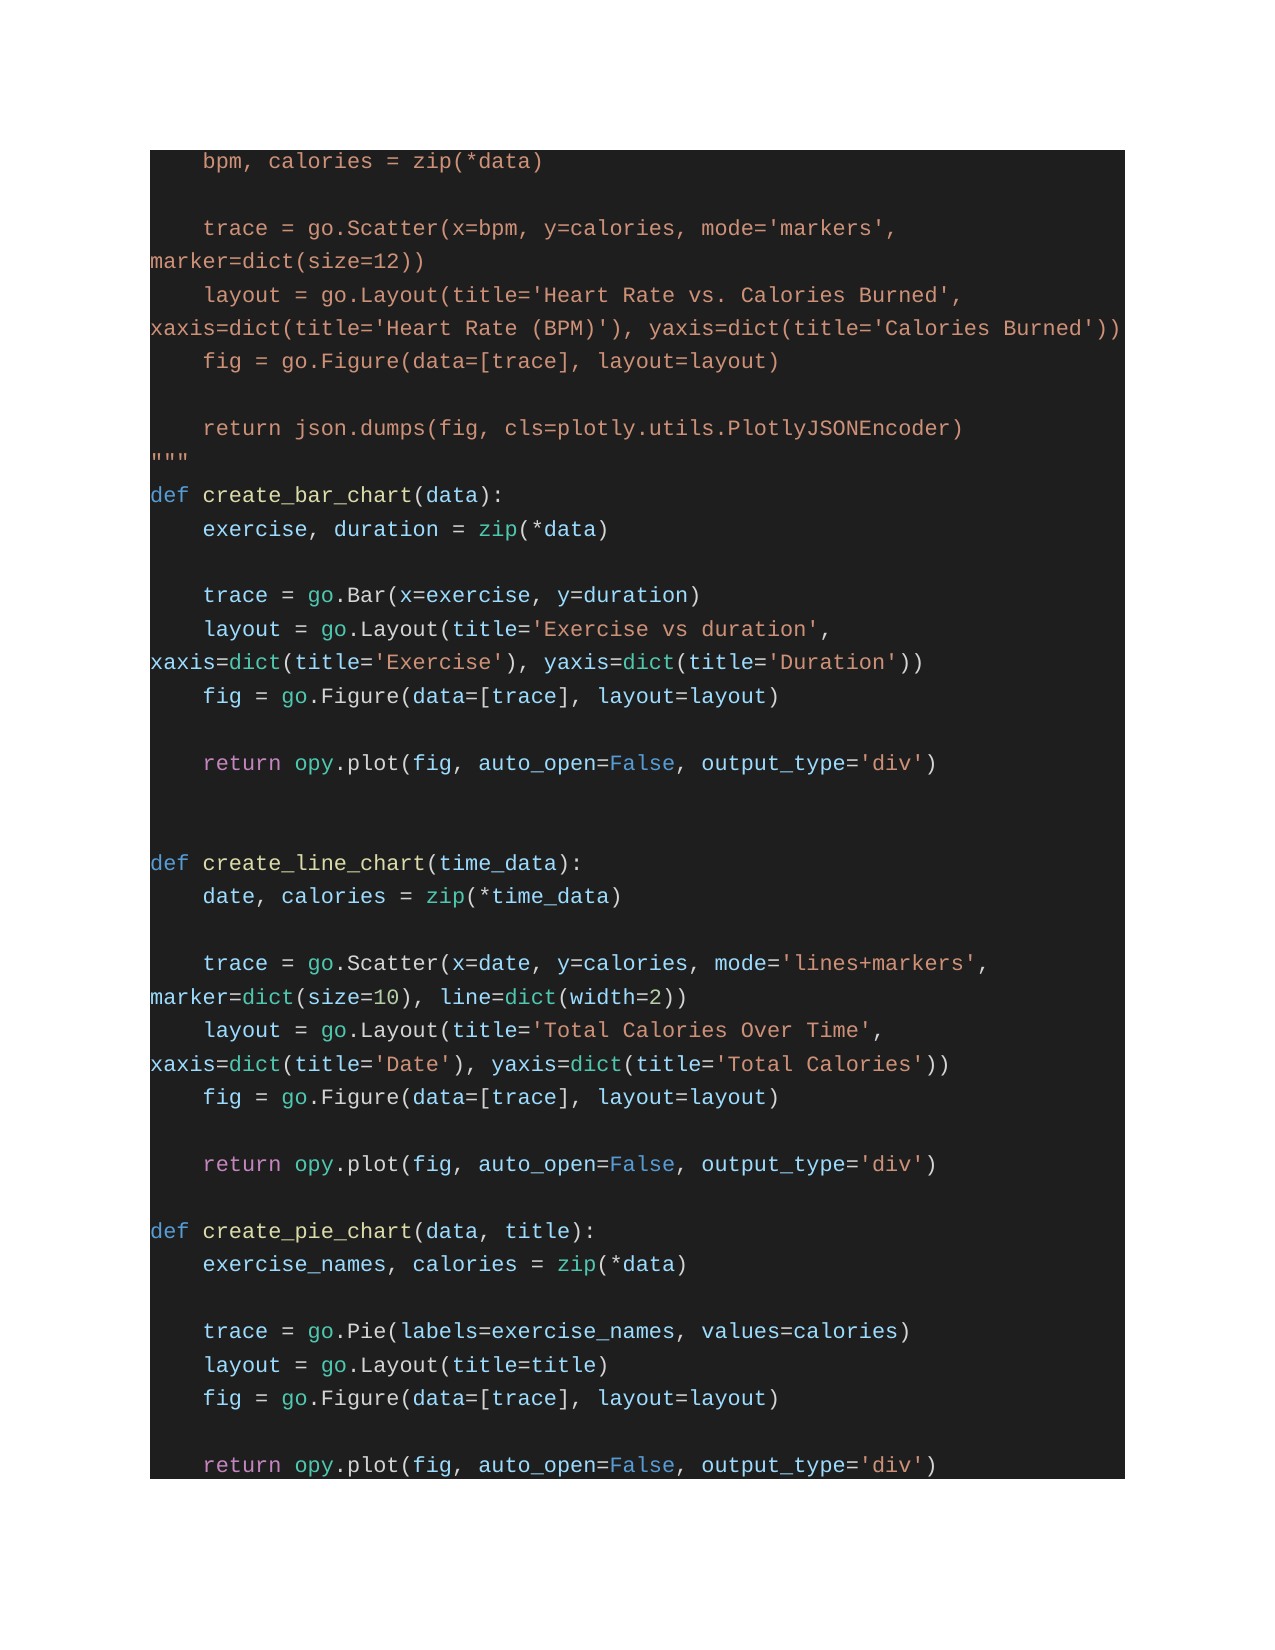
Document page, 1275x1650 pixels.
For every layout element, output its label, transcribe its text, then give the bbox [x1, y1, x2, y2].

text def create_line_chart(time_data): [150, 852, 1125, 877]
text fig = go.Figure(data=[trace], layout=layout) [150, 1086, 1125, 1111]
text layout = go.Layout(title='Heart Rate vs. Calories Burned', xaxis=dict(title='Heart Rate (BPM)'), yaxis=dict(title='Calories Burned')) [150, 284, 1125, 342]
text bpm, calories = zip(*data) [150, 150, 1125, 175]
text """ [150, 451, 1125, 476]
text return opy.plot(fig, auto_open=False, output_type='div') [150, 1153, 1125, 1178]
text trace = go.Scatter(x=date, y=calories, mode='lines+markers', marker=dict(size=10), line=dict(width=2)) [150, 952, 1125, 1011]
text exercise, duration = zip(*data) [150, 518, 1125, 543]
text fig = go.Figure(data=[trace], layout=layout) [150, 351, 1125, 375]
text fig = go.Figure(data=[trace], layout=layout) [150, 1387, 1125, 1412]
text trace = go.Pie(labels=exercise_names, values=calories) [150, 1320, 1125, 1345]
text date, calories = zip(*time_data) [150, 886, 1125, 910]
text trace = go.Bar(x=exercise, y=duration) [150, 585, 1125, 609]
text fig = go.Figure(data=[trace], layout=layout) [150, 685, 1125, 710]
text layout = go.Layout(title=title) [150, 1354, 1125, 1378]
text layout = go.Layout(title='Total Calories Over Time', xaxis=dict(title='Date'), yaxis=dict(title='Total Calories')) [150, 1019, 1125, 1078]
text def create_pie_chart(data, title): [150, 1220, 1125, 1245]
text def create_bar_chart(data): [150, 484, 1125, 509]
text trace = go.Scatter(x=bpm, y=calories, mode='markers', marker=dict(size=12)) [150, 217, 1125, 275]
text return opy.plot(fig, auto_open=False, output_type='div') [150, 1454, 1125, 1479]
text return opy.plot(fig, auto_open=False, output_type='div') [150, 752, 1125, 777]
text exercise_names, calories = zip(*data) [150, 1253, 1125, 1278]
text layout = go.Layout(title='Exercise vs duration', xaxis=dict(title='Exercise'), yaxis=dict(title='Duration')) [150, 618, 1125, 676]
text return json.dumps(fig, cls=plotly.utils.PlotlyJSONEncoder) [150, 417, 1125, 442]
